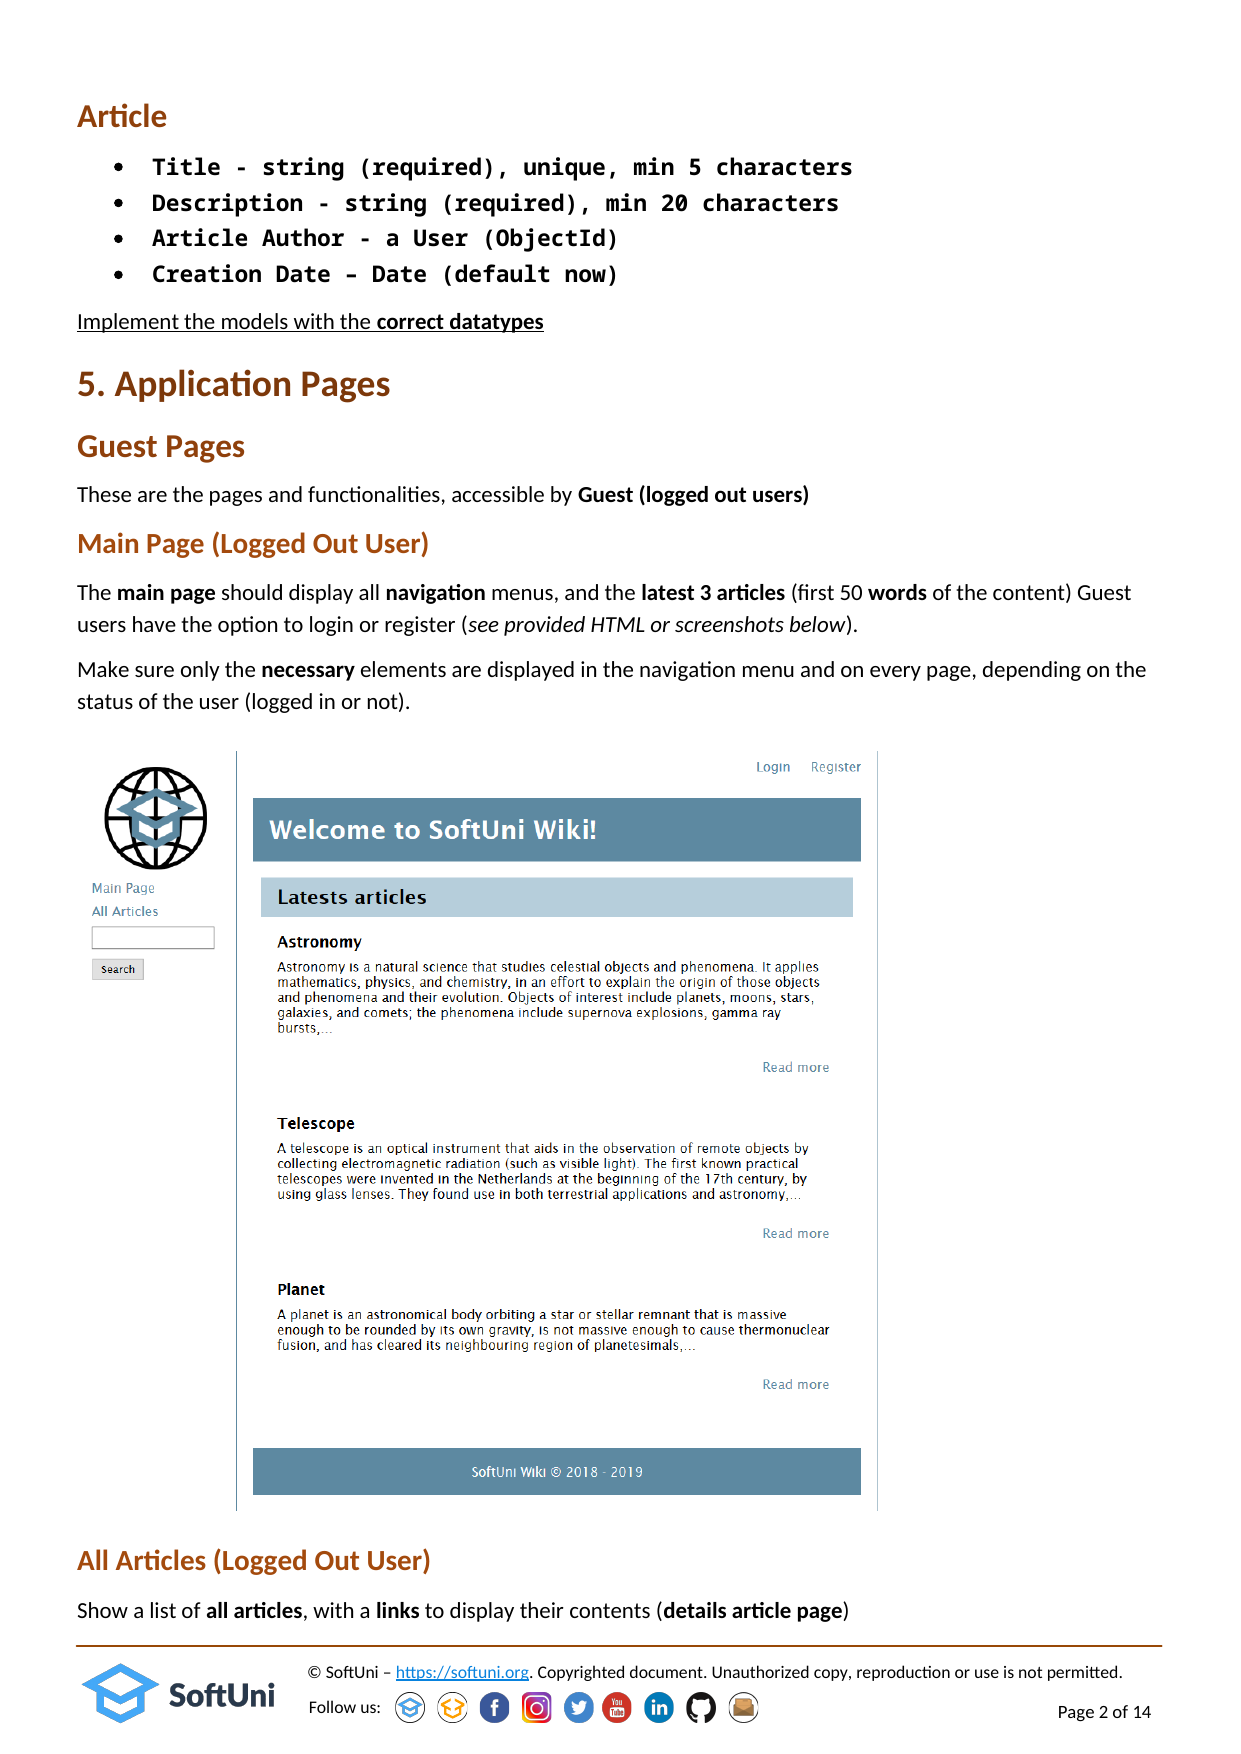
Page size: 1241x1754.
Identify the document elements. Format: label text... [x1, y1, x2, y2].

list Title - string (required), unique, min 5 characters [114, 151, 1163, 182]
picture [602, 1692, 632, 1723]
picture [395, 1692, 425, 1723]
text The main page should display all navigation menus, and the latest 3 articles (first 50 words of the content) Guest users have the option to login or register (see provided HTML or screenshots below). [77, 578, 1163, 638]
text Make sure only the necessary elements are displayed in the navigation menu and on every page, depending on the status of the user (logged in or not). [77, 655, 1163, 715]
text Implement the models with the correct datatypes [77, 307, 1163, 335]
subtitle Article [77, 95, 1163, 136]
picture [665, 1692, 674, 1701]
picture [564, 1692, 594, 1723]
text All Articles (Logged Out User) [77, 1542, 1163, 1578]
picture [522, 1692, 552, 1723]
picture [479, 1692, 510, 1723]
picture [686, 1692, 716, 1723]
text These are the pages and functionalities, accessible by Guest (logged out users) [77, 480, 1163, 508]
picture [644, 1692, 653, 1701]
subtitle Application Pages [77, 360, 1163, 406]
picture [658, 1705, 667, 1714]
picture [644, 1714, 653, 1723]
picture [76, 732, 930, 1526]
text Show a list of all articles, with a links to display their contents (details article page) [77, 1596, 1163, 1624]
list Creation Date – Date (default now) [114, 258, 1163, 289]
text Main Page (Logged Out User) [77, 525, 1163, 560]
picture [728, 1692, 759, 1723]
picture [665, 1714, 674, 1723]
list Description - string (required), min 20 characters [114, 186, 1163, 218]
subtitle Guest Pages [77, 425, 1163, 466]
picture [437, 1692, 468, 1723]
list Article Author - a User (ObjectId) [114, 222, 1163, 254]
picture [75, 1658, 281, 1729]
